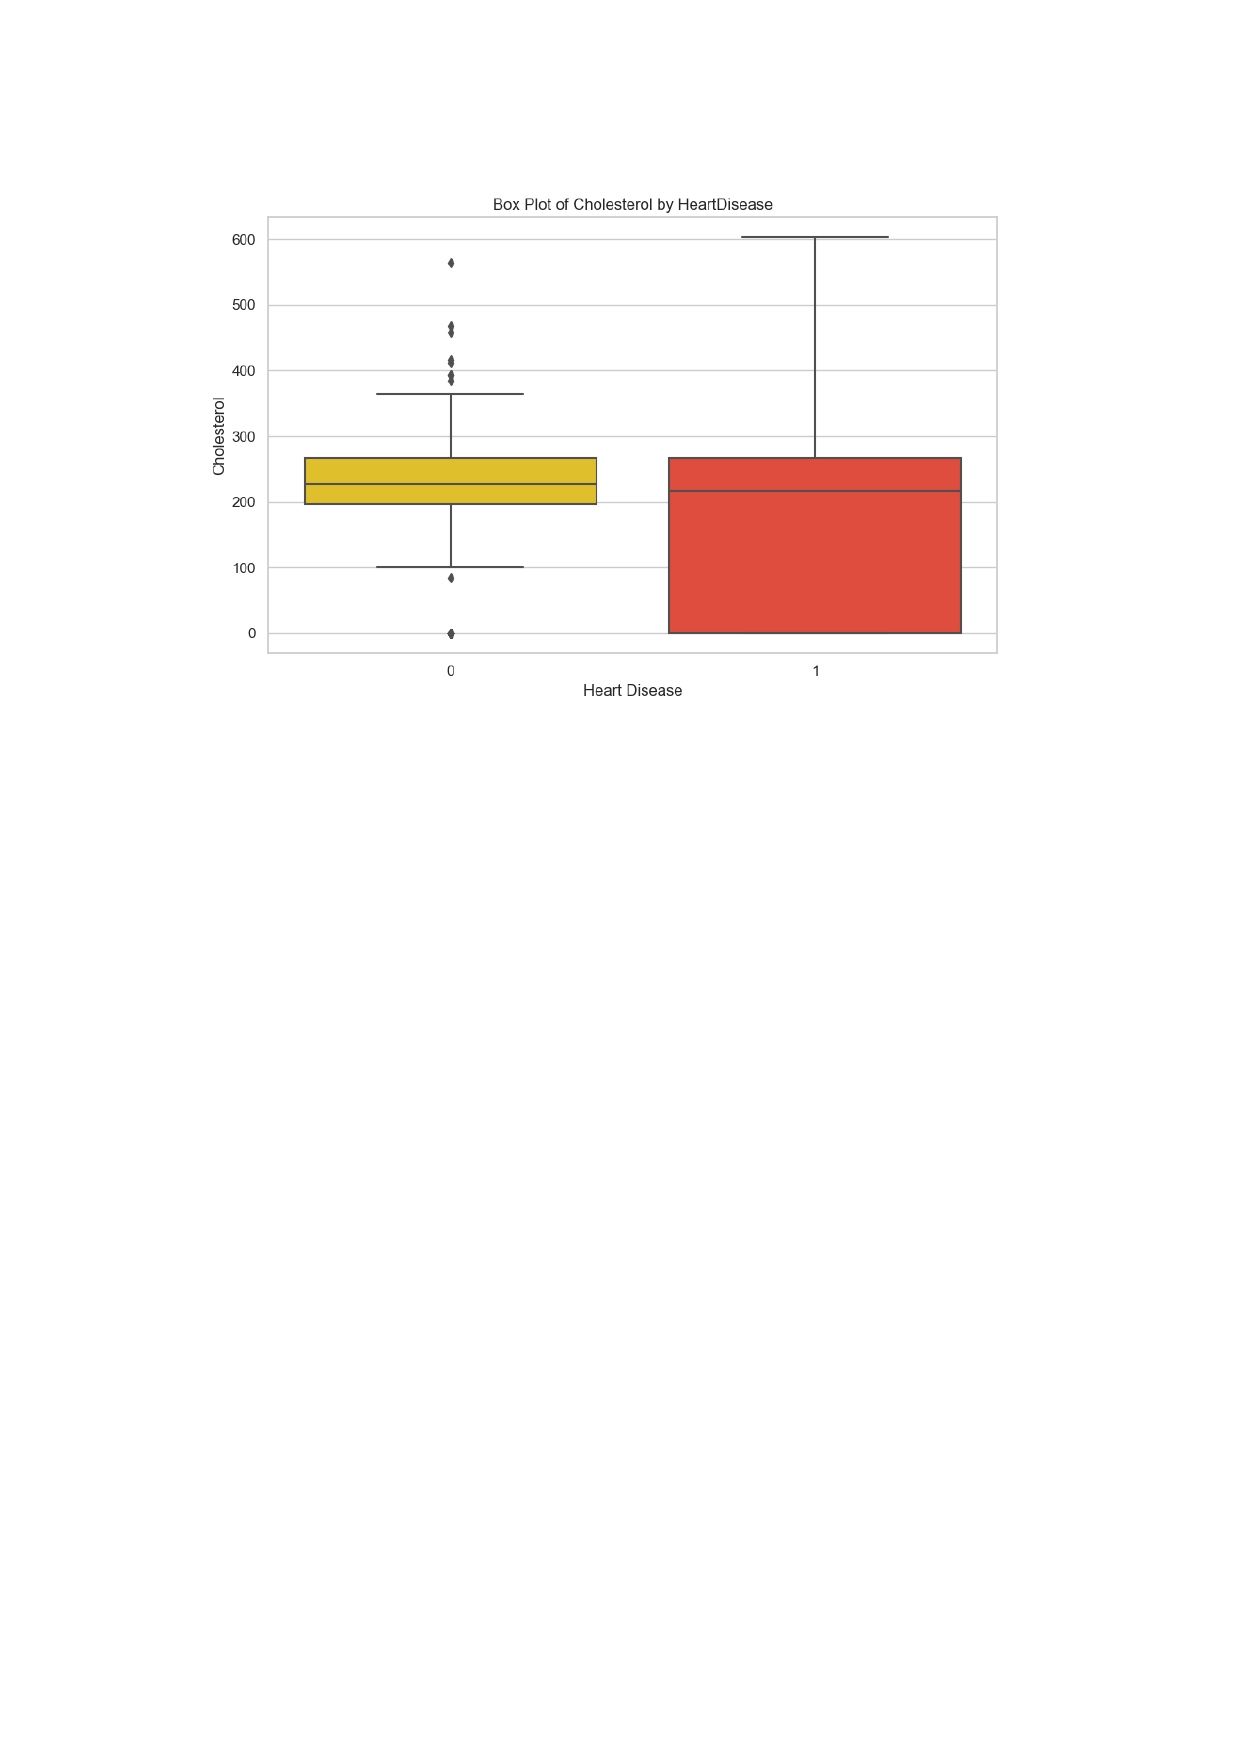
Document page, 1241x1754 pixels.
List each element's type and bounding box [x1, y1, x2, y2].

picture [150, 150, 1087, 713]
